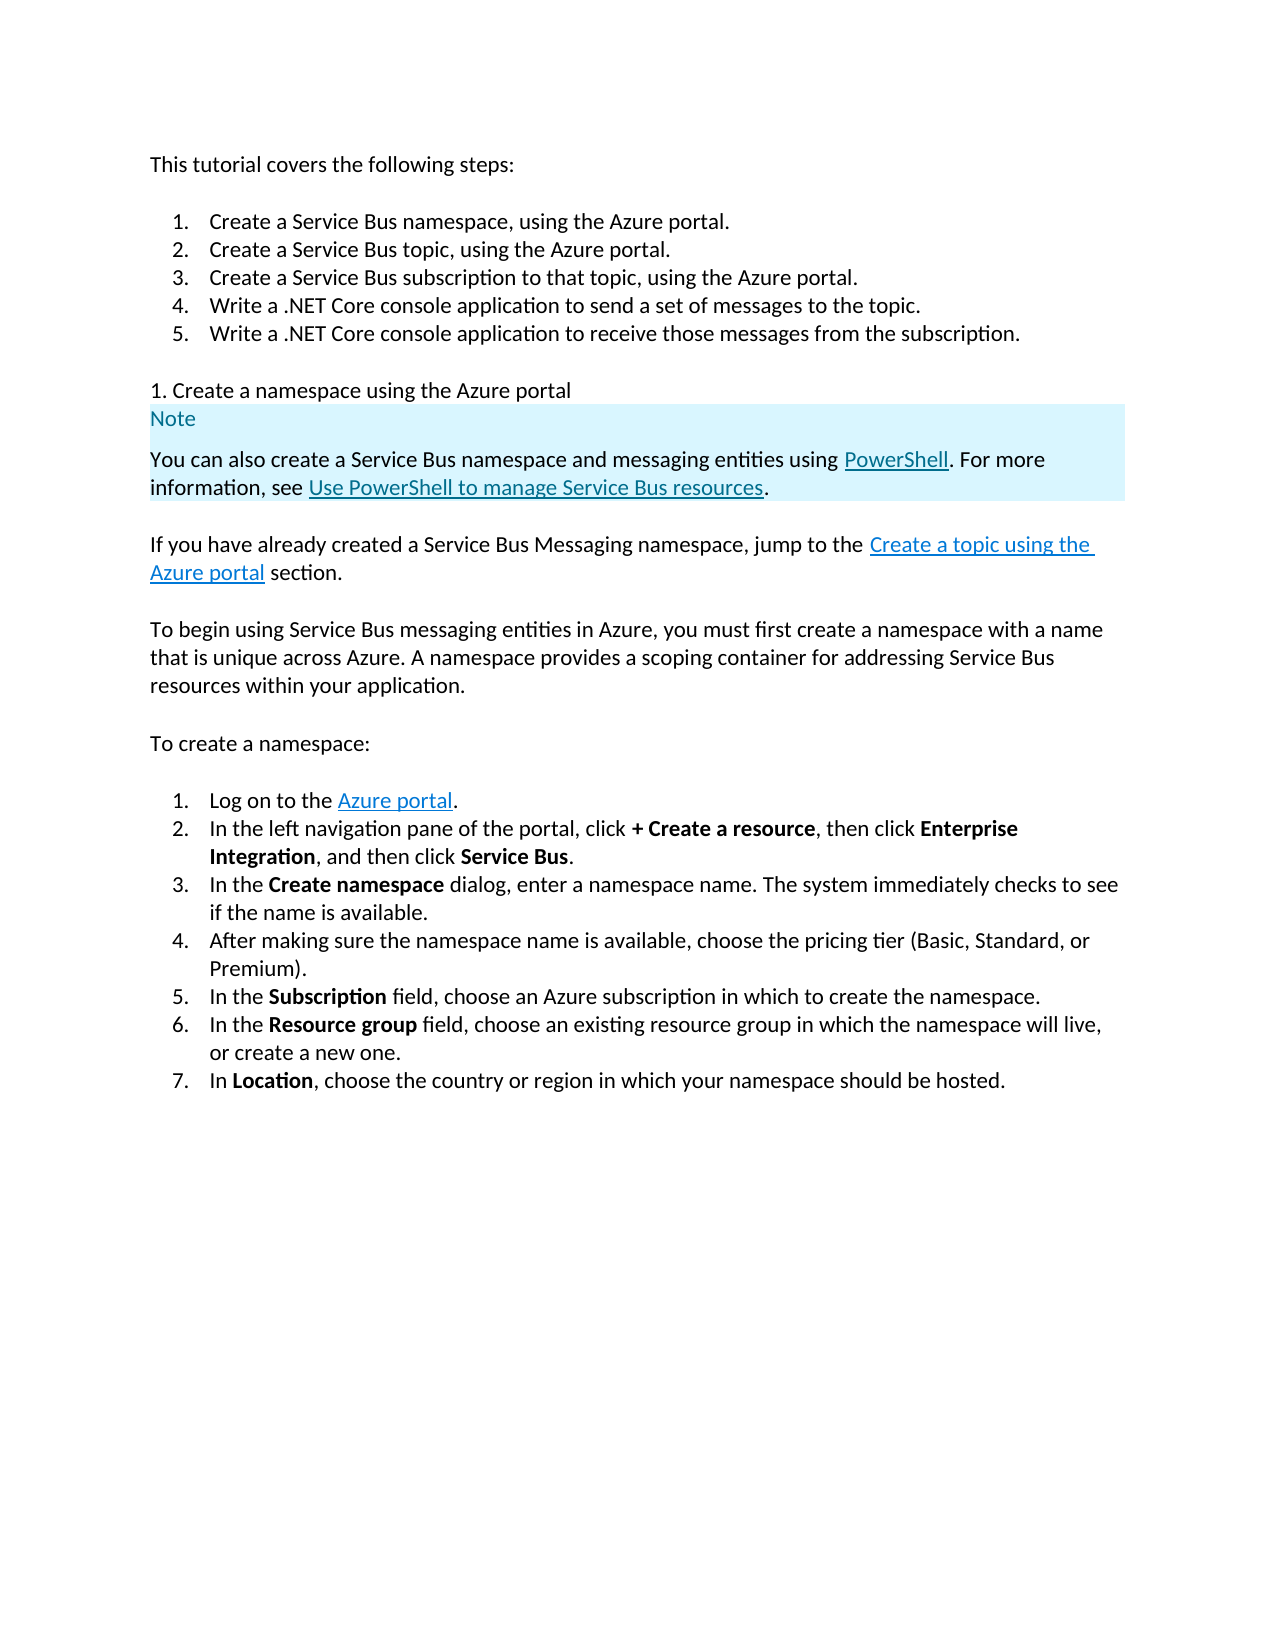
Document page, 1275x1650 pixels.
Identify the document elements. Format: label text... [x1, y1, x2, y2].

list In the Subscription field, choose an Azure subscription in which to create the namespace. [172, 982, 1125, 1010]
text To begin using Service Bus messaging entities in Azure, you must first create a namespace with a name that is unique across Azure. A namespace provides a scoping container for addressing Service Bus resources within your application. [150, 615, 1125, 699]
text 1. Create a namespace using the Azure portal [150, 376, 1125, 404]
list In the Create namespace dialog, enter a namespace name. The system immediately checks to see if the name is available. [172, 870, 1125, 926]
list Log on to the Azure portal. [172, 786, 1125, 814]
list Create a Service Bus namespace, using the Azure portal. [172, 207, 1125, 235]
list In the left navigation pane of the portal, click + Create a resource, then click Enterprise Integration, and then click Service Bus. [172, 814, 1125, 870]
list Create a Service Bus topic, using the Azure portal. [172, 235, 1125, 263]
text To create a namespace: [150, 729, 1125, 757]
list In Location, choose the country or region in which your namespace should be hosted. [172, 1066, 1125, 1094]
text Note [150, 404, 1125, 432]
list Write a .NET Core console application to send a set of messages to the topic. [172, 291, 1125, 319]
text This tutorial covers the following steps: [150, 150, 1125, 178]
list In the Resource group field, choose an existing resource group in which the namespace will live, or create a new one. [172, 1010, 1125, 1066]
text If you have already created a Service Bus Messaging namespace, jump to the Create a topic using the Azure portal section. [150, 530, 1125, 586]
list Create a Service Bus subscription to that topic, using the Azure portal. [172, 263, 1125, 291]
list Write a .NET Core console application to receive those messages from the subscription. [172, 319, 1125, 347]
text You can also create a Service Bus namespace and messaging entities using PowerShell. For more information, see Use PowerShell to manage Service Bus resources. [150, 445, 1125, 501]
list After making sure the namespace name is available, choose the pricing tier (Basic, Standard, or Premium). [172, 926, 1125, 982]
